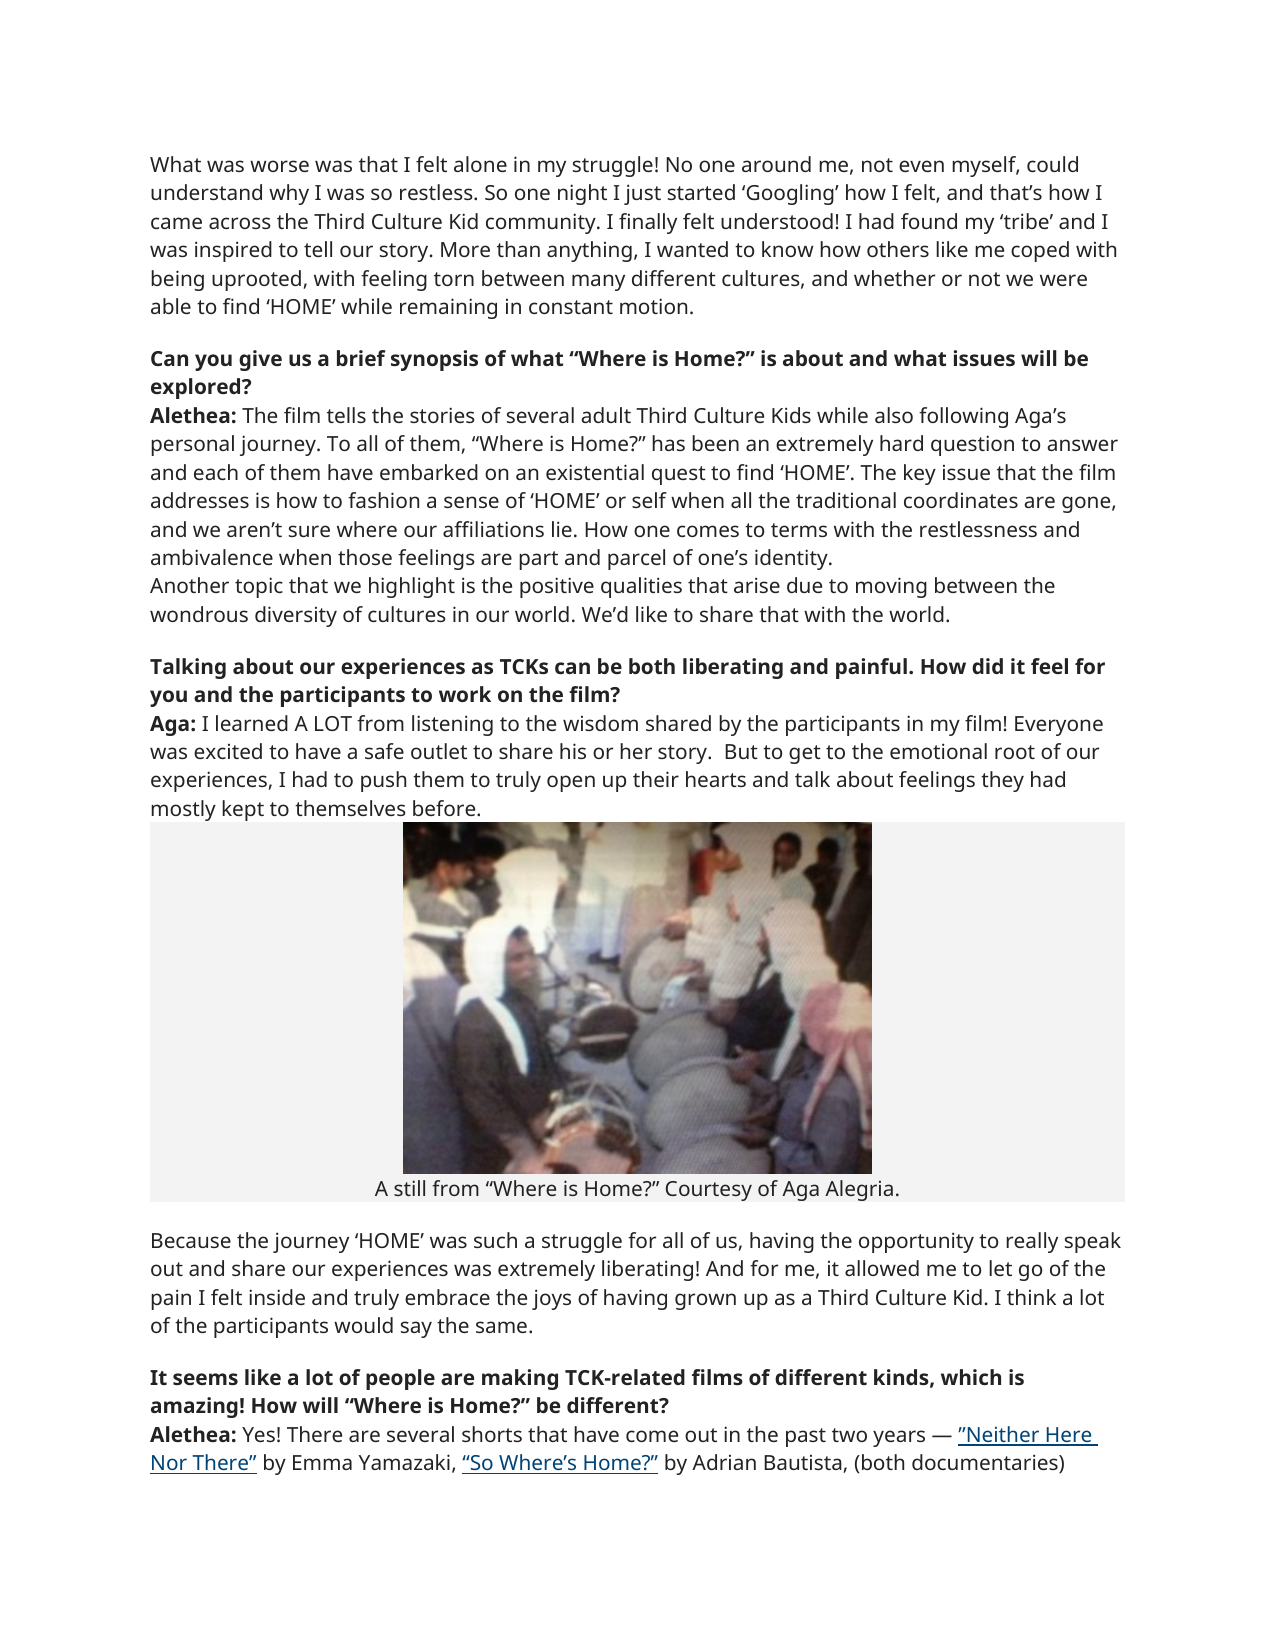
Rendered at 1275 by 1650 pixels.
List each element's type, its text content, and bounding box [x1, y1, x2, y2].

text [150, 1420, 1125, 1477]
text Can you give us a brief synopsis of what “Where is Home?” is about and what issues will be explored? [150, 344, 1125, 401]
text Because the journey ‘HOME’ was such a struggle for all of us, having the opportunity to really speak out and share our experiences was extremely liberating! And for me, it allowed me to let go of the pain I felt inside and truly embrace the joys of having grown up as a Third Culture Kid. I think a lot of the participants would say the same. [150, 1226, 1125, 1340]
text Aga: I learned A LOT from listening to the wisdom shared by the participants in my film! Everyone was excited to have a safe outlet to share his or her story. But to get to the emotional root of our experiences, I had to push them to truly open up their hearts and talk about feelings they had mostly kept to themselves before. [150, 709, 1125, 822]
text What was worse was that I felt alone in my struggle! No one around me, not even myself, could understand why I was so restless. So one night I just started ‘Googling’ how I felt, and that’s how I came across the Third Culture Kid community. I finally felt understood! I had found my ‘tribe’ and I was inspired to tell our story. More than anything, I wanted to know how others like me coped with being uprooted, with feeling torn between many different cultures, and whether or not we were able to find ‘HOME’ while remaining in constant motion. [150, 150, 1125, 321]
text A still from “Where is Home?” Courtesy of Aga Alegria. [150, 1174, 1125, 1202]
picture [403, 822, 872, 1174]
text Alethea: The film tells the stories of several adult Third Culture Kids while also following Aga’s personal journey. To all of them, “Where is Home?” has been an extremely hard question to answer and each of them have embarked on an existential quest to find ‘HOME’. The key issue that the film addresses is how to fashion a sense of ‘HOME’ or self when all the traditional coordinates are gone, and we aren’t sure where our affiliations lie. How one comes to terms with the restlessness and ambivalence when those feelings are part and parcel of one’s identity. [150, 401, 1125, 572]
text Talking about our experiences as TCKs can be both liberating and painful. How did it feel for you and the participants to work on the film? [150, 652, 1125, 709]
text Another topic that we highlight is the positive qualities that arise due to moving between the wondrous diversity of cultures in our world. We’d like to share that with the world. [150, 572, 1125, 628]
text It seems like a lot of people are making TCK-related films of different kinds, which is amazing! How will “Where is Home?” be different? [150, 1363, 1125, 1420]
